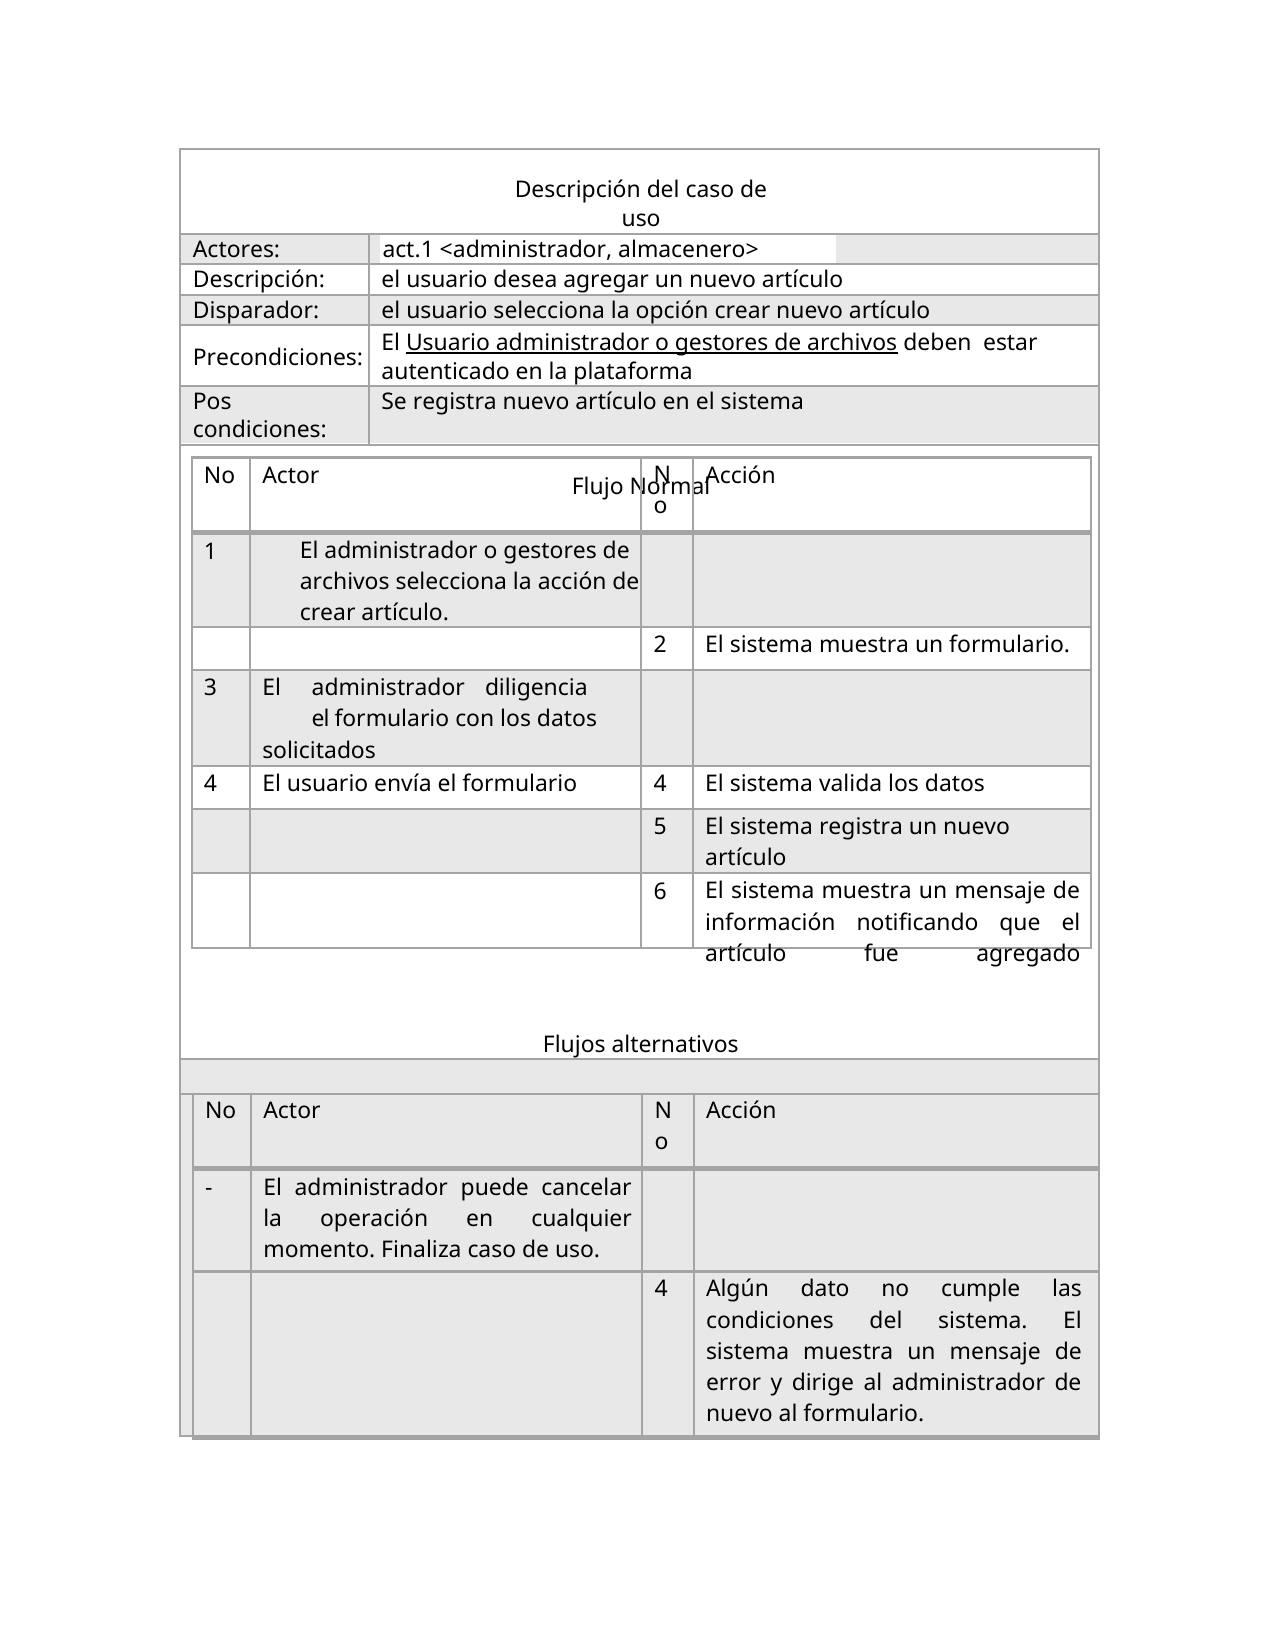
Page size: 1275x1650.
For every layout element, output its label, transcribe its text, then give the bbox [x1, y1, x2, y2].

table_cell Flujo Normal Flujos alternativos [181, 446, 1098, 1058]
table_cell El Usuario administrador o gestores de archivos deben estar autenticado en la plataforma [370, 326, 1098, 385]
table_cell Acción [695, 1095, 1098, 1166]
table_cell [181, 1095, 192, 1166]
table_cell [181, 1060, 1098, 1093]
table_cell No [194, 1095, 250, 1166]
table_cell [643, 1171, 693, 1270]
table_cell [836, 235, 1098, 263]
table_cell [695, 1171, 1098, 1270]
table_cell Precondiciones: [181, 326, 368, 385]
table_cell el usuario selecciona la opción crear nuevo artículo [370, 296, 1098, 324]
table_cell [370, 235, 380, 263]
table_cell [181, 1270, 192, 1435]
table_cell Pos condiciones: [181, 387, 368, 443]
table_cell - [194, 1171, 250, 1270]
table_cell N o [643, 1095, 693, 1166]
table_cell Actores: [181, 235, 368, 263]
table_cell Actor [252, 1095, 641, 1166]
table_cell Se registra nuevo artículo en el sistema [370, 387, 1098, 443]
table_header Descripción del caso de uso [181, 150, 1098, 232]
table_cell act.1 <administrador, almacenero> [380, 235, 836, 263]
table_cell [252, 1273, 641, 1435]
table_cell Algún dato no cumple las condiciones del sistema. El sistema muestra un mensaje de error y dirige al administrador de nuevo al formulario. [695, 1273, 1098, 1435]
table_cell Descripción: [181, 265, 368, 293]
table_cell El administrador puede cancelar la operación en cualquier momento. Finaliza caso de uso. [252, 1171, 641, 1270]
table_cell Disparador: [181, 296, 368, 324]
table_cell [181, 1166, 192, 1270]
table_cell [194, 1273, 250, 1435]
table_cell 4 [643, 1273, 693, 1435]
table_cell el usuario desea agregar un nuevo artículo [370, 265, 1098, 293]
